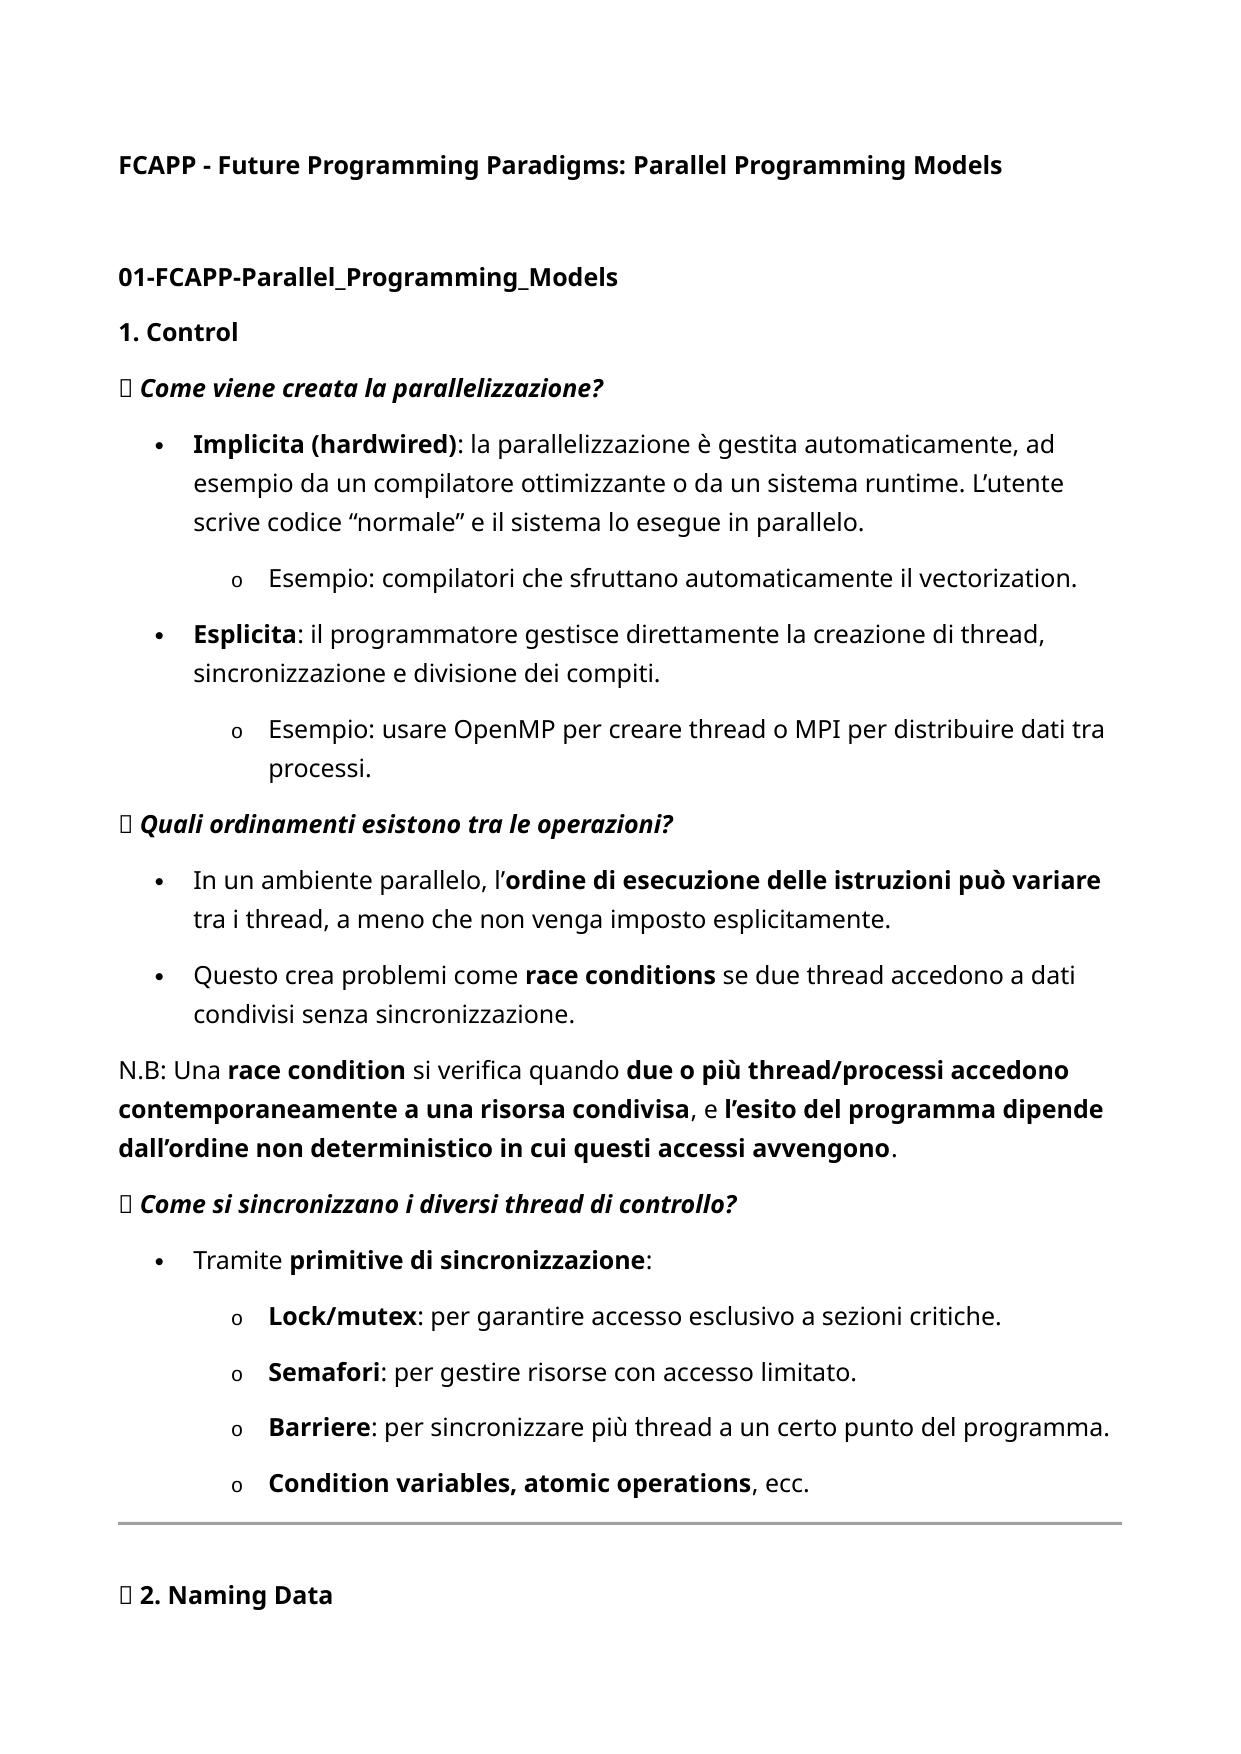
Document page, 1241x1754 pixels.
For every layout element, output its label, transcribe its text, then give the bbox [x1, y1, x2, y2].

text 🔹 Come viene creata la parallelizzazione? [118, 371, 1122, 405]
list Esplicita: il programmatore gestisce direttamente la creazione di thread, sincronizzazione e divisione dei compiti. [156, 617, 1122, 690]
list In un ambiente parallelo, l’ordine di esecuzione delle istruzioni può variare tra i thread, a meno che non venga imposto esplicitamente. [156, 863, 1122, 936]
text 🔹 Come si sincronizzano i diversi thread di controllo? [118, 1187, 1122, 1221]
list Tramite primitive di sincronizzazione: [156, 1243, 1122, 1277]
list Questo crea problemi come race conditions se due thread accedono a dati condivisi senza sincronizzazione. [156, 958, 1122, 1031]
text 🔐 2. Naming Data [118, 1578, 1122, 1612]
list Lock/mutex: per garantire accesso esclusivo a sezioni critiche. [231, 1298, 1122, 1332]
text 1. Control [118, 315, 1122, 349]
list Barriere: per sincronizzare più thread a un certo punto del programma. [231, 1410, 1122, 1444]
list Condition variables, atomic operations, ecc. [231, 1466, 1122, 1500]
list Implicita (hardwired): la parallelizzazione è gestita automaticamente, ad esempio da un compilatore ottimizzante o da un sistema runtime. L’utente scrive codice “normale” e il sistema lo esegue in parallelo. [156, 427, 1122, 539]
list Semafori: per gestire risorse con accesso limitato. [231, 1354, 1122, 1388]
text FCAPP - Future Programming Paradigms: Parallel Programming Models [118, 148, 1122, 182]
list Esempio: usare OpenMP per creare thread o MPI per distribuire dati tra processi. [231, 712, 1122, 785]
text N.B: Una race condition si verifica quando due o più thread/processi accedono contemporaneamente a una risorsa condivisa, e l’esito del programma dipende dall’ordine non deterministico in cui questi accessi avvengono. [118, 1053, 1122, 1165]
text 01-FCAPP-Parallel_Programming_Models [118, 259, 1122, 293]
list Esempio: compilatori che sfruttano automaticamente il vectorization. [231, 561, 1122, 595]
text 🔹 Quali ordinamenti esistono tra le operazioni? [118, 807, 1122, 841]
